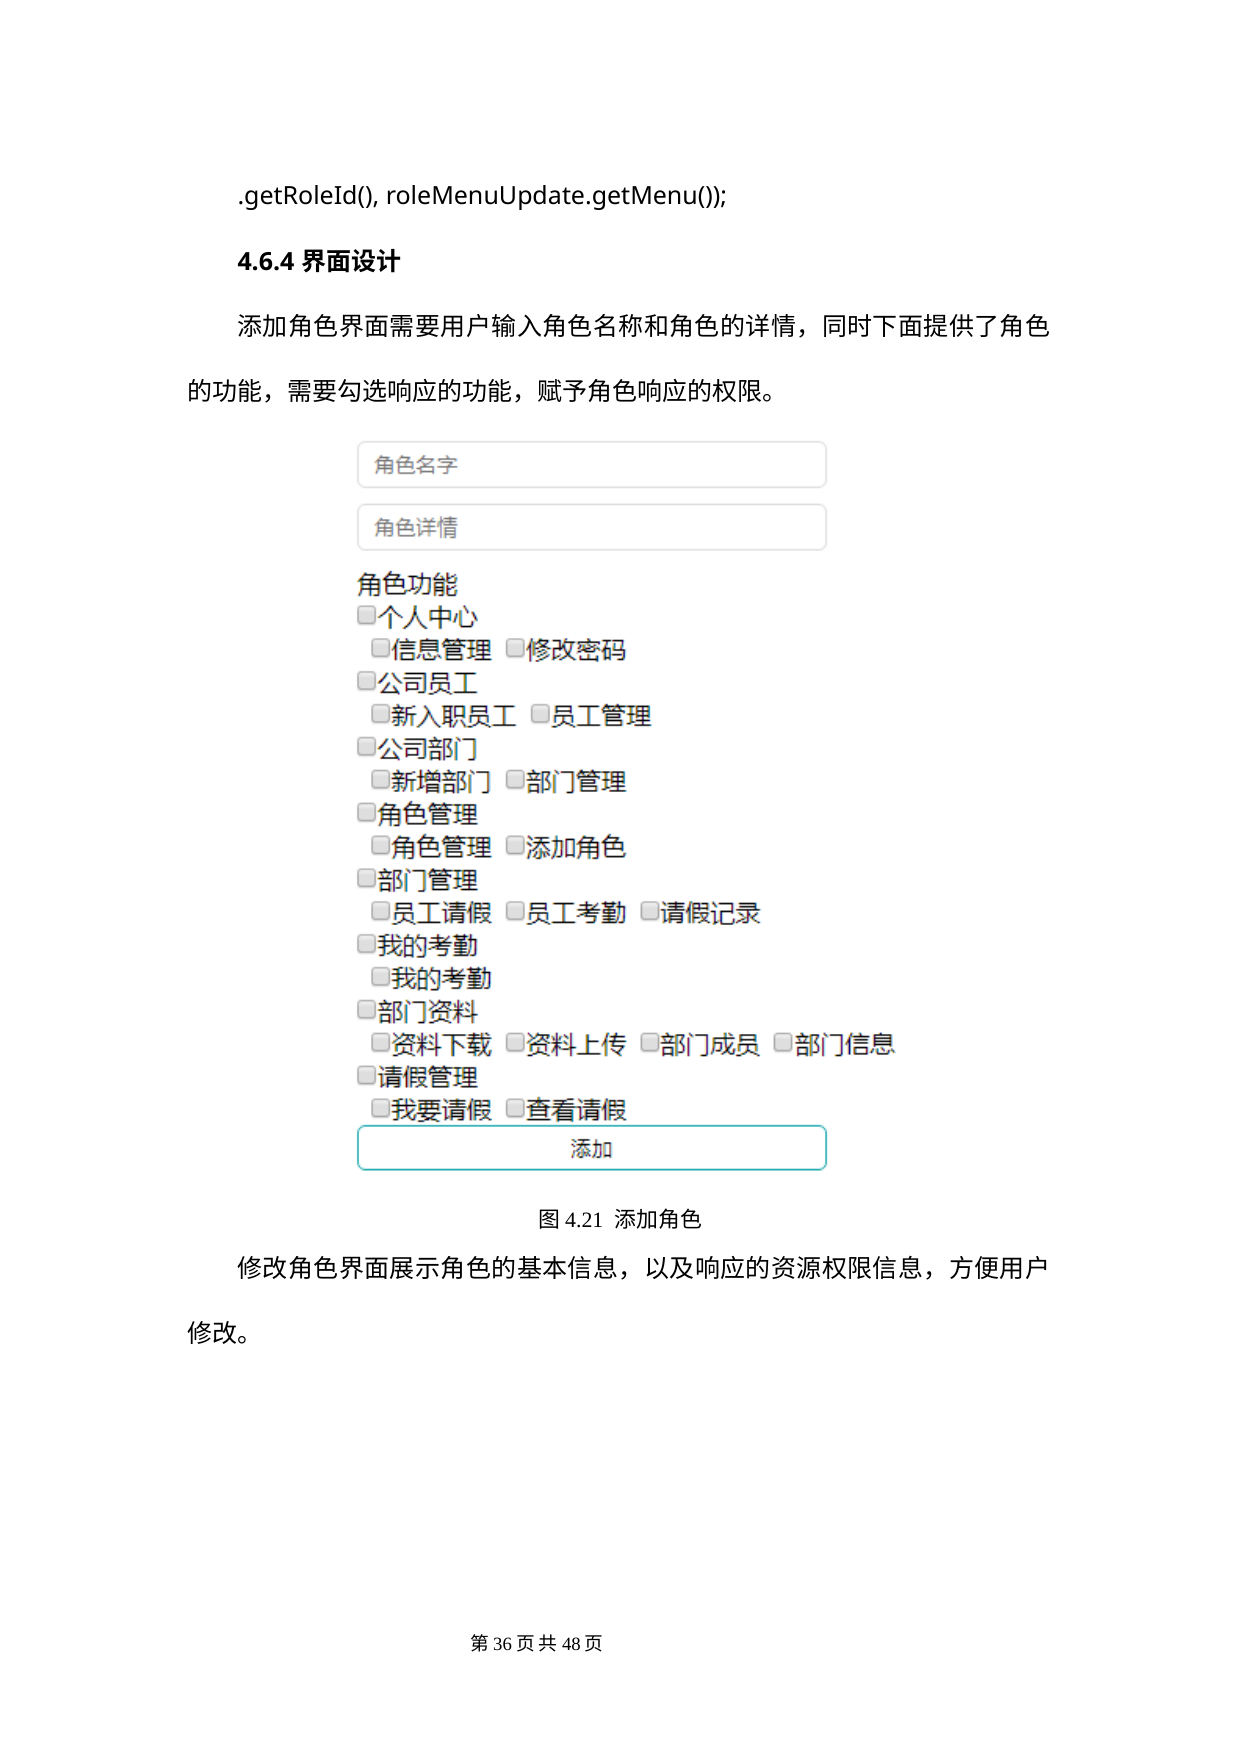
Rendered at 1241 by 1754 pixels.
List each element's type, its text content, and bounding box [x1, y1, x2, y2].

text 添加角色界面需要用户输入角色名称和角色的详情，同时下面提供了角色的功能，需要勾选响应的功能，赋予角色响应的权限。 [187, 292, 1053, 422]
text 修改角色界面展示角色的基本信息，以及响应的资源权限信息，方便用户修改。 [187, 1234, 1053, 1364]
text .getRoleId(), roleMenuUpdate.getMenu()); [187, 162, 1053, 227]
picture [334, 422, 907, 1177]
subtitle 界面设计 [187, 227, 1053, 292]
list 图4.21 添加角色 [187, 1202, 1053, 1234]
